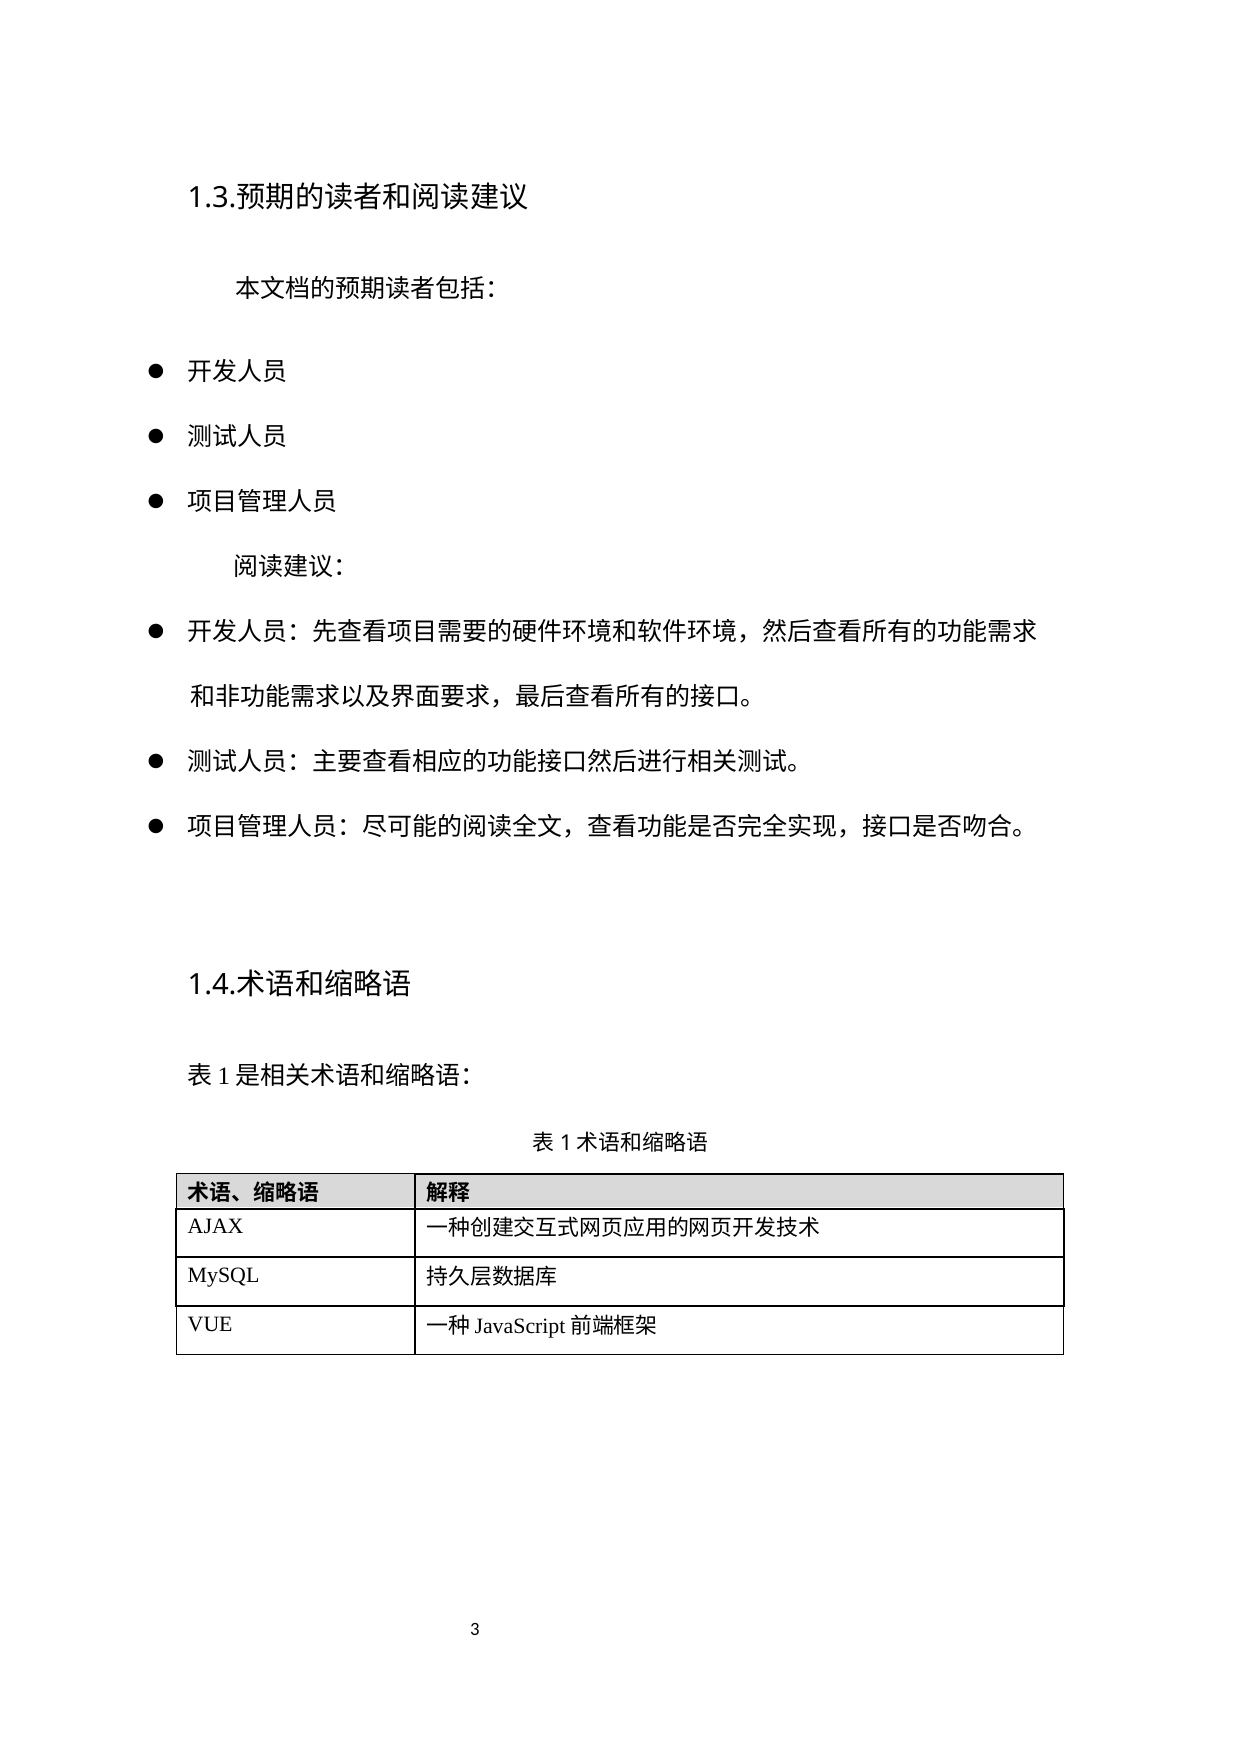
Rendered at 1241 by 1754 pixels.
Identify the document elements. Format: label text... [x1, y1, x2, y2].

table_cell 一种创建交互式网页应用的网页开发技术 [416, 1210, 1063, 1256]
list 测试人员：主要查看相应的功能接口然后进行相关测试。 [146, 727, 1053, 792]
table_cell 一种JavaScript前端框架 [416, 1307, 1063, 1354]
text 表 1术语和缩略语 [187, 1124, 1053, 1157]
subtitle 1.4.术语和缩略语 [187, 949, 1053, 1014]
table_header 解释 [416, 1175, 1063, 1207]
list 开发人员：先查看项目需要的硬件环境和软件环境，然后查看所有的功能需求和非功能需求以及界面要求，最后查看所有的接口。 [146, 597, 1053, 727]
list 阅读建议： [190, 532, 1053, 597]
subtitle 1.3.预期的读者和阅读建议 [187, 162, 1053, 227]
table_cell VUE [177, 1307, 414, 1354]
list 测试人员 [146, 402, 1053, 467]
table_cell 持久层数据库 [416, 1258, 1063, 1305]
table_cell MySQL [177, 1258, 414, 1305]
list 项目管理人员：尽可能的阅读全文，查看功能是否完全实现，接口是否吻合。 [146, 792, 1053, 857]
text 本文档的预期读者包括： [235, 254, 1053, 319]
table_header 术语、缩略语 [177, 1174, 414, 1207]
text 表1是相关术语和缩略语： [187, 1041, 1053, 1106]
list 开发人员 [146, 337, 1053, 402]
list 项目管理人员 [146, 467, 1053, 532]
table_cell AJAX [177, 1210, 414, 1256]
